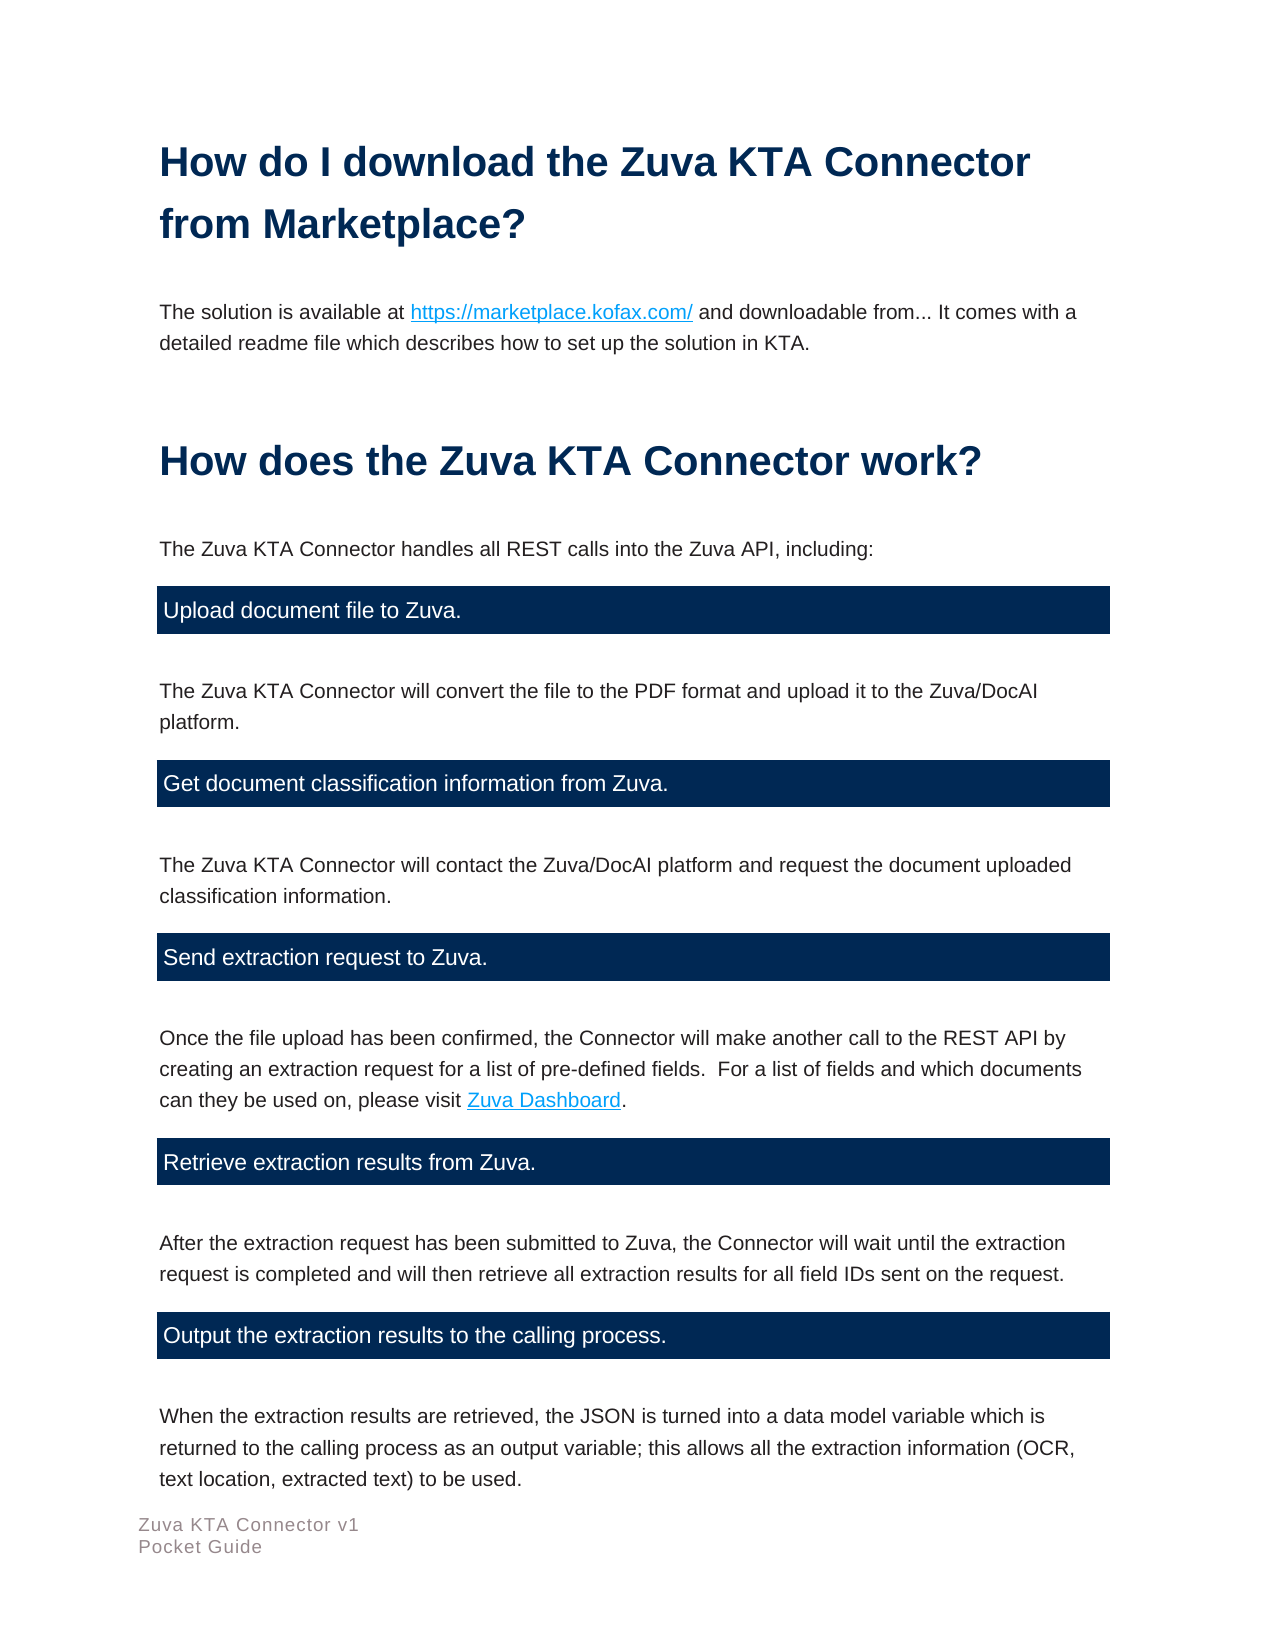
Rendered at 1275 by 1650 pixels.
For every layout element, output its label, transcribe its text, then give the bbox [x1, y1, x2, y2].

text When the extraction results are retrieved, the JSON is turned into a data model variable which is returned to the calling process as an output variable; this allows all the extraction information (OCR, text location, extracted text) to be used. [159, 1404, 1099, 1491]
subtitle How do I download the Zuva KTA Connector from Marketplace? [159, 137, 1099, 248]
subtitle Upload document file to Zuva. [157, 589, 1108, 632]
subtitle Send extraction request to Zuva. [157, 936, 1108, 979]
subtitle Retrieve extraction results from Zuva. [157, 1140, 1108, 1183]
subtitle How does the Zuva KTA Connector work? [159, 437, 1099, 485]
text The Zuva KTA Connector will contact the Zuva/DocAI platform and request the document uploaded classification information. [159, 852, 1099, 908]
subtitle Output the extraction results to the calling process. [157, 1314, 1108, 1357]
text The Zuva KTA Connector will convert the file to the PDF format and upload it to the Zuva/DocAI platform. [159, 679, 1099, 734]
text After the extraction request has been submitted to Zuva, the Connector will wait until the extraction request is completed and will then retrieve all extraction results for all field IDs sent on the request. [159, 1231, 1099, 1286]
subtitle Get document classification information from Zuva. [157, 762, 1108, 805]
text The Zuva KTA Connector handles all REST calls into the Zuva API, including: [159, 537, 1099, 561]
text The solution is available at https://marketplace.kofax.com/ and downloadable from... It comes with a detailed readme file which describes how to set up the solution in KTA. [159, 299, 1099, 355]
text Once the file upload has been confirmed, the Connector will make another call to the REST API by creating an extraction request for a list of pre-defined fields. For a list of fields and which documents can they be used on, please visit Zuva Dashboard. [159, 1026, 1099, 1112]
